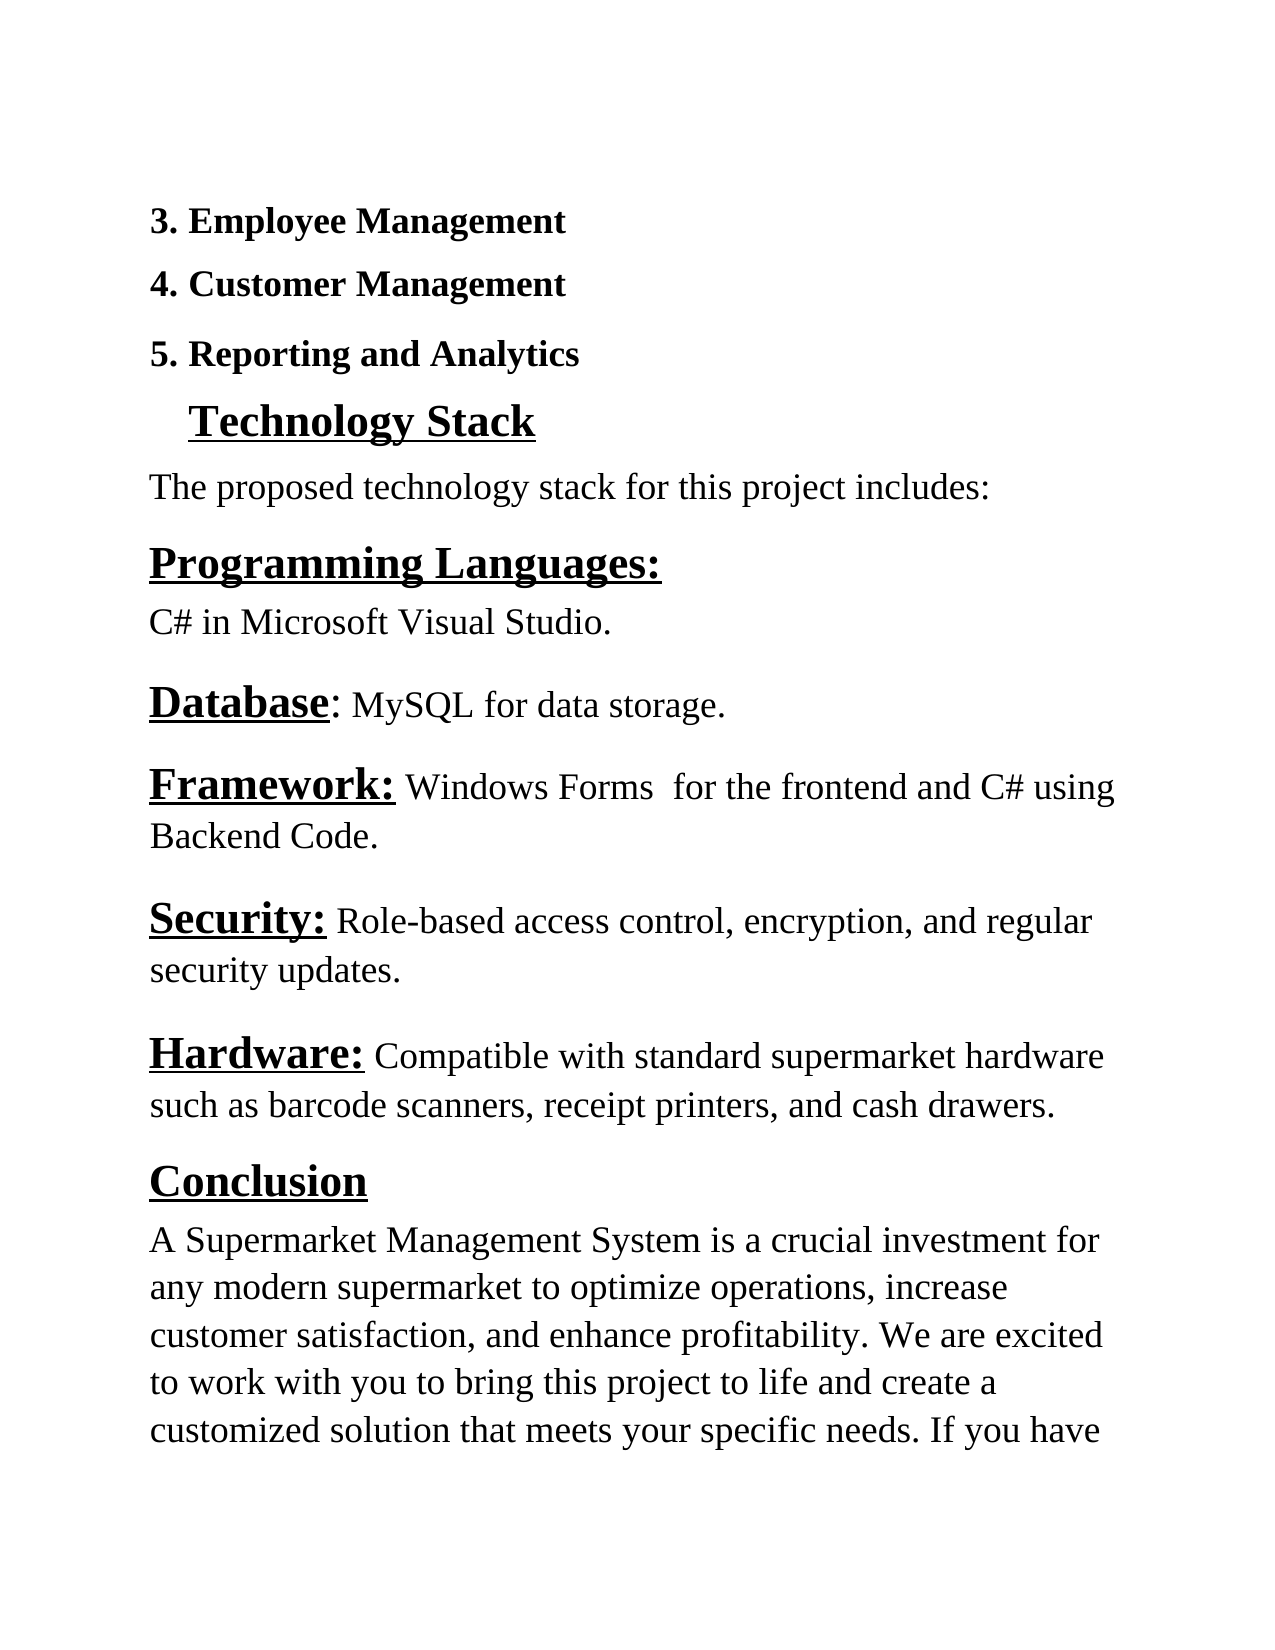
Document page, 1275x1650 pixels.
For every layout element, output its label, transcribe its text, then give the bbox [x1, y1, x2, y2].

text Hardware: Compatible with standard supermarket hardware such as barcode scanners, receipt printers, and cash drawers. [148, 1025, 1120, 1125]
text Security: Role-based access control, encryption, and regular security updates. [148, 891, 1120, 991]
text Programming Languages: [148, 535, 1120, 588]
text C# in Microsoft Visual Studio. [148, 599, 1120, 642]
text Framework: Windows Forms for the frontend and C# using Backend Code. [148, 757, 1120, 857]
list Customer Management [150, 261, 816, 304]
text Database: MySQL for data storage. [148, 675, 1120, 727]
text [148, 1217, 1120, 1450]
list Reporting and Analytics Technology Stack [150, 324, 816, 447]
subtitle Conclusion [148, 1153, 1120, 1206]
text The proposed technology stack for this project includes: [148, 464, 1120, 507]
list Employee Management [150, 198, 816, 241]
